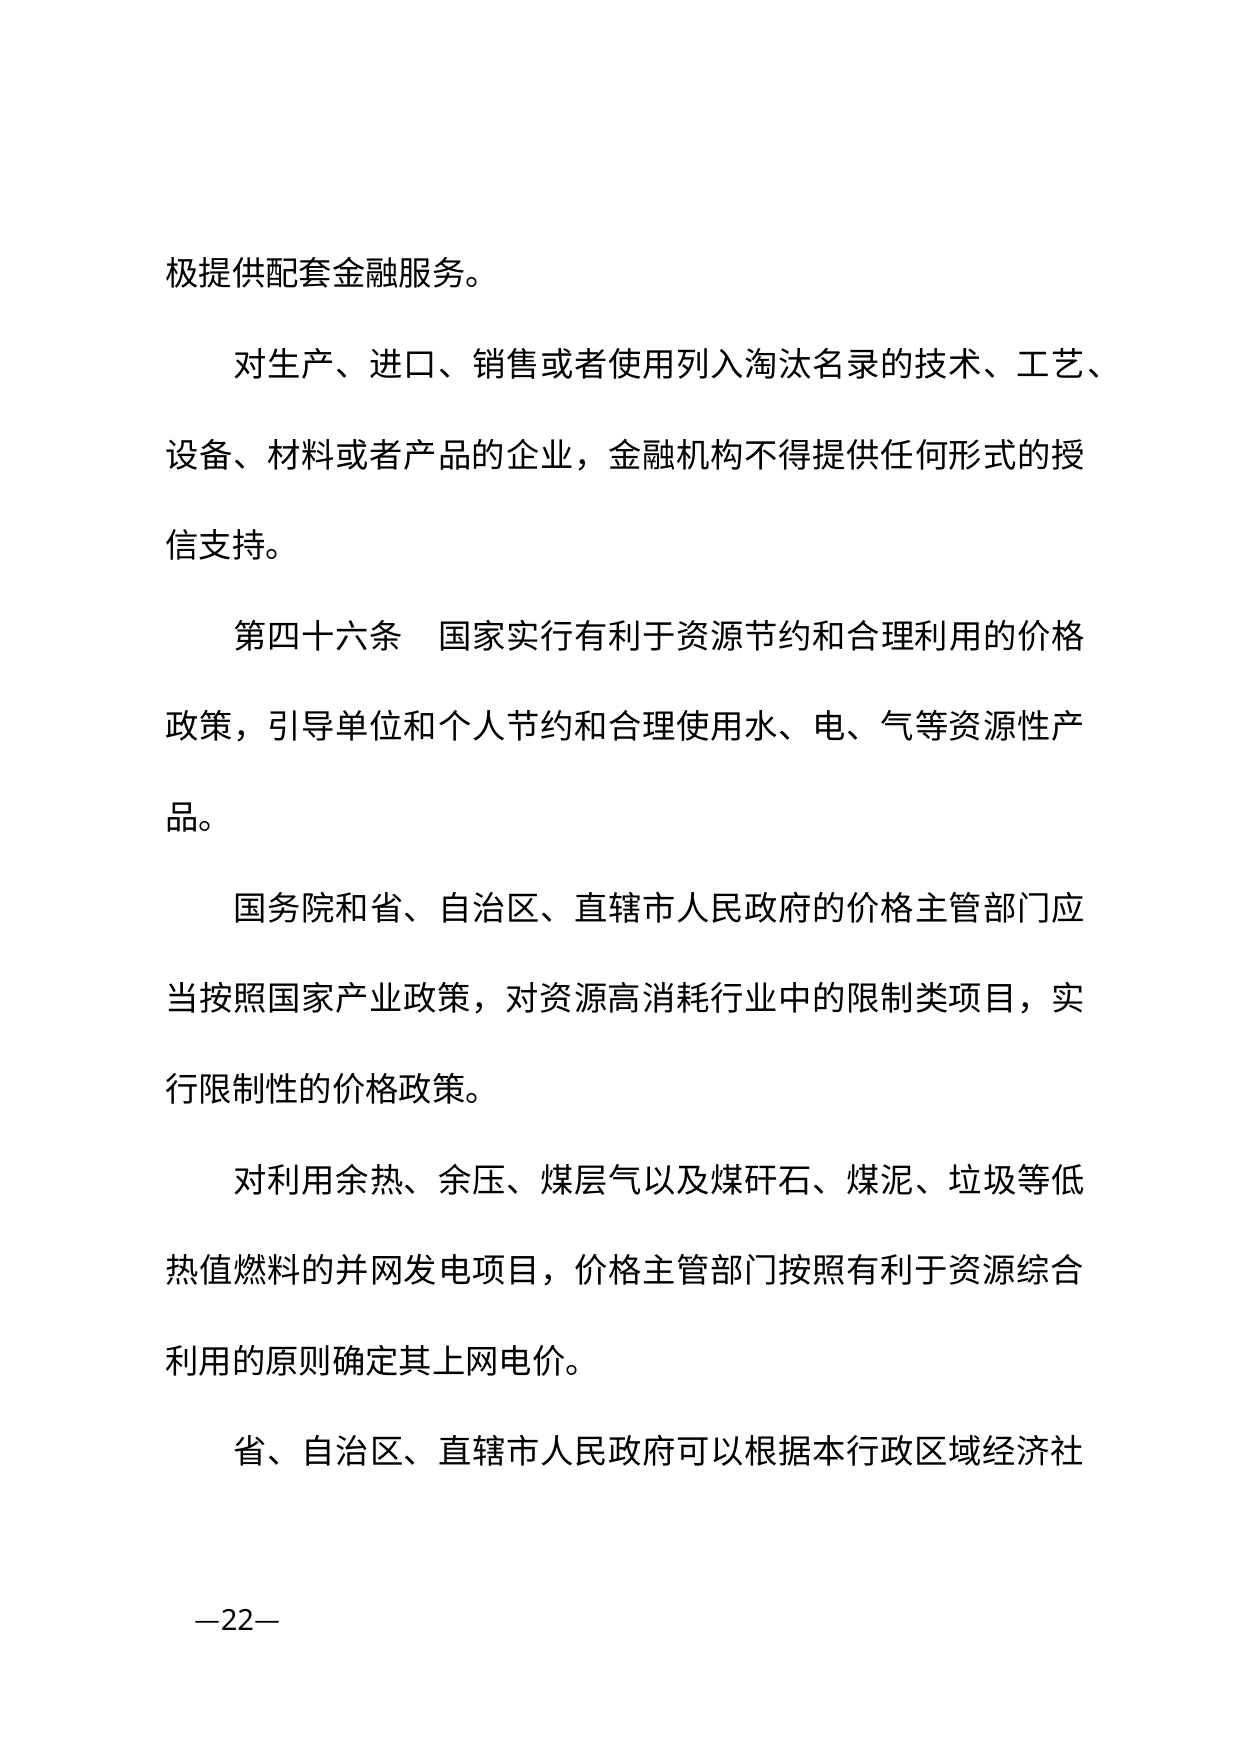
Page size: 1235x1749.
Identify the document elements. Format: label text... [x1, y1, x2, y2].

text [165, 226, 1087, 317]
text 第四十六条 国家实行有利于资源节约和合理利用的价格政策，引导单位和个人节约和合理使用水、电、气等资源性产品。 [165, 588, 1087, 860]
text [165, 1404, 1087, 1495]
text 对利用余热、余压、煤层气以及煤矸石、煤泥、垃圾等低热值燃料的并网发电项目，价格主管部门按照有利于资源综合利用的原则确定其上网电价。 [165, 1132, 1087, 1404]
text 对生产、进口、销售或者使用列入淘汰名录的技术、工艺、设备、材料或者产品的企业，金融机构不得提供任何形式的授信支持。 [165, 317, 1087, 588]
text 国务院和省、自治区、直辖市人民政府的价格主管部门应当按照国家产业政策，对资源高消耗行业中的限制类项目，实行限制性的价格政策。 [165, 860, 1087, 1132]
